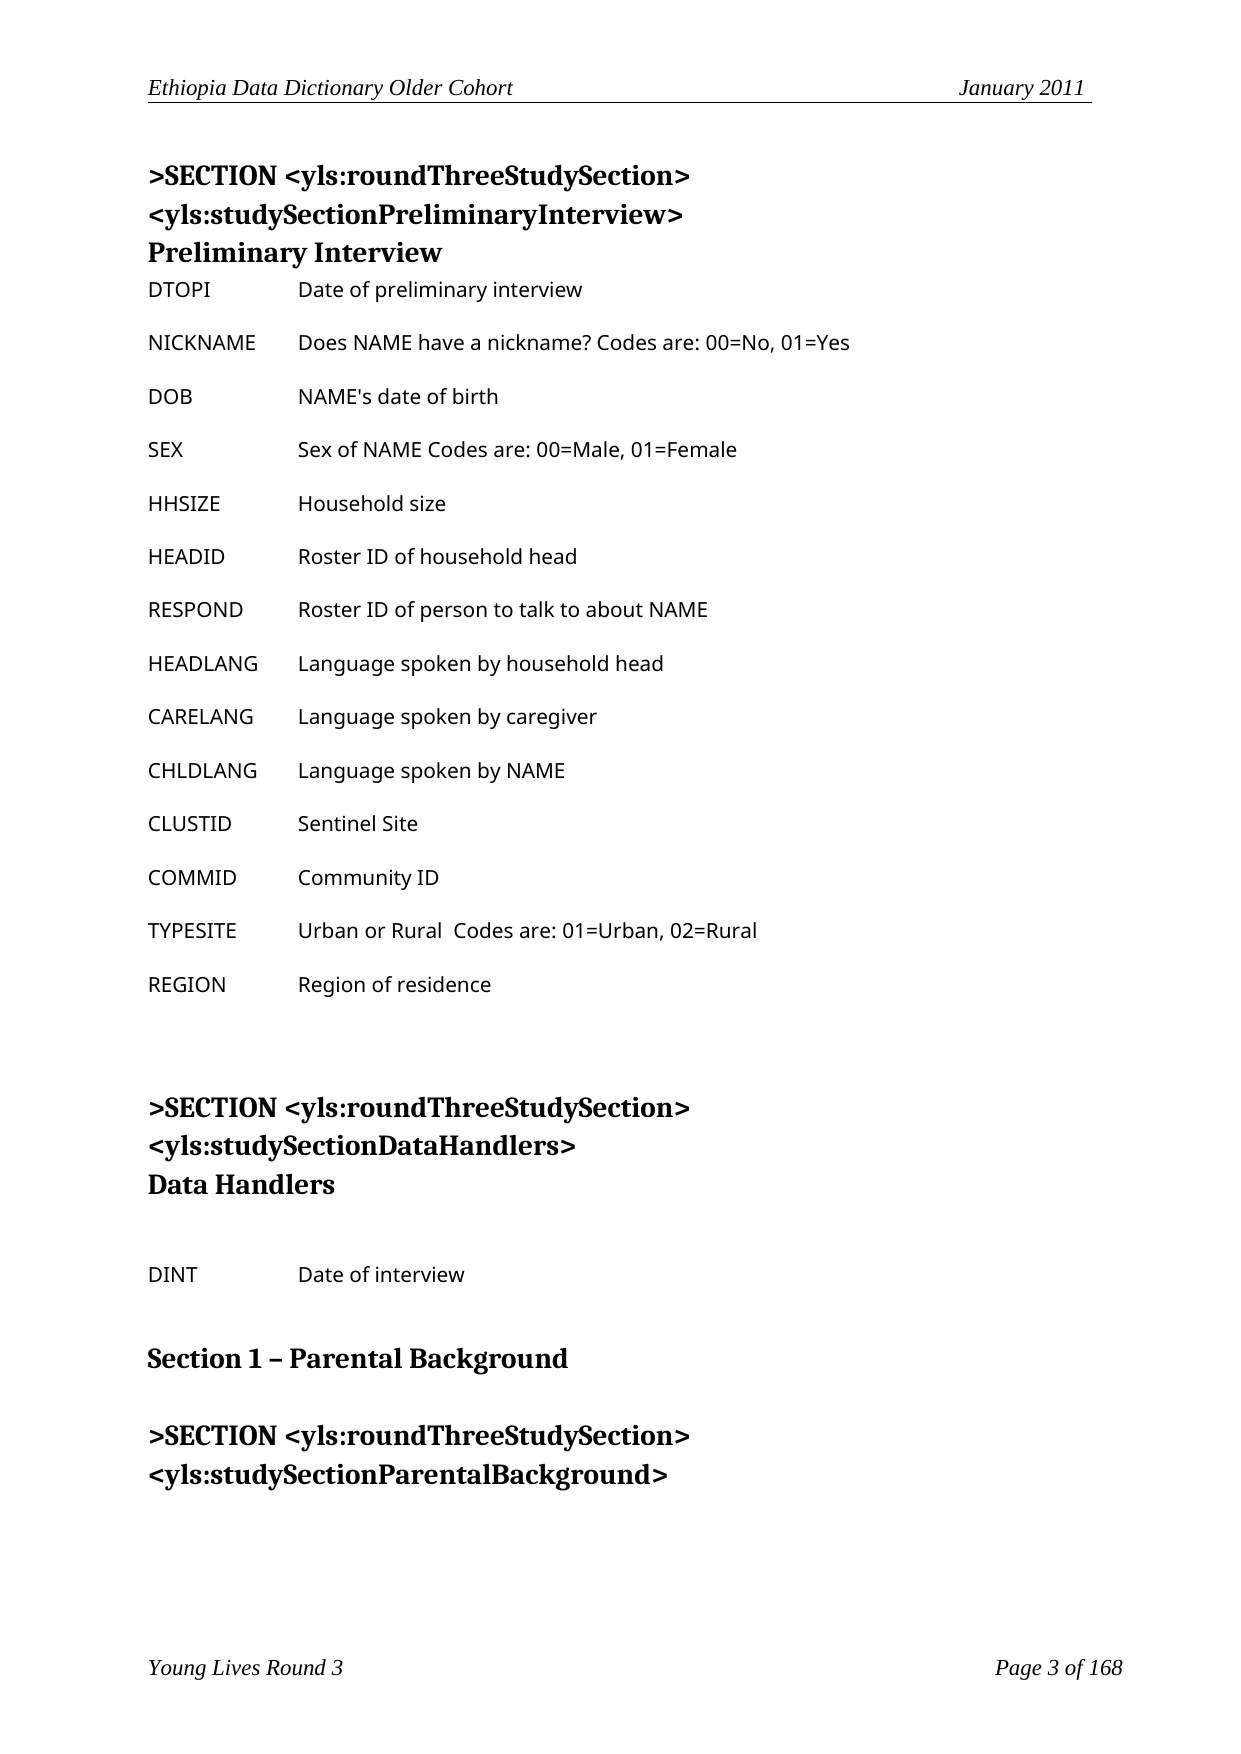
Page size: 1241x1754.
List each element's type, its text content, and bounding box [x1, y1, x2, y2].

text TYPESITE Urban or Rural Codes are: 01=Urban, 02=Rural [148, 916, 1092, 945]
text CARELANG Language spoken by caregiver [148, 702, 1092, 731]
text DOB NAME's date of birth [148, 382, 1092, 410]
subtitle Section 1 – Parental Background [148, 1342, 1092, 1376]
subtitle >SECTION <yls:roundThreeStudySection> <yls:studySectionDataHandlers> [148, 1091, 1092, 1163]
text REGION Region of residence [148, 970, 1092, 998]
subtitle >SECTION <yls:roundThreeStudySection> <yls:studySectionParentalBackground> [148, 1419, 1092, 1492]
subtitle Data Handlers [148, 1168, 1092, 1201]
text COMMID Community ID [148, 863, 1092, 891]
text HEADLANG Language spoken by household head [148, 649, 1092, 677]
text HHSIZE Household size [148, 489, 1092, 517]
text CLUSTID Sentinel Site [148, 809, 1092, 838]
text DTOPI Date of preliminary interview [148, 275, 1092, 303]
text RESPOND Roster ID of person to talk to about NAME [148, 596, 1092, 624]
subtitle Preliminary Interview [148, 236, 1092, 270]
text CHLDLANG Language spoken by NAME [148, 756, 1092, 784]
text HEADID Roster ID of household head [148, 542, 1092, 571]
subtitle >SECTION <yls:roundThreeStudySection> <yls:studySectionPreliminaryInterview> [148, 159, 1092, 231]
text SEX Sex of NAME Codes are: 00=Male, 01=Female [148, 435, 1092, 464]
text DINT Date of interview [148, 1260, 1092, 1288]
text NICKNAME Does NAME have a nickname? Codes are: 00=No, 01=Yes [148, 328, 1092, 357]
